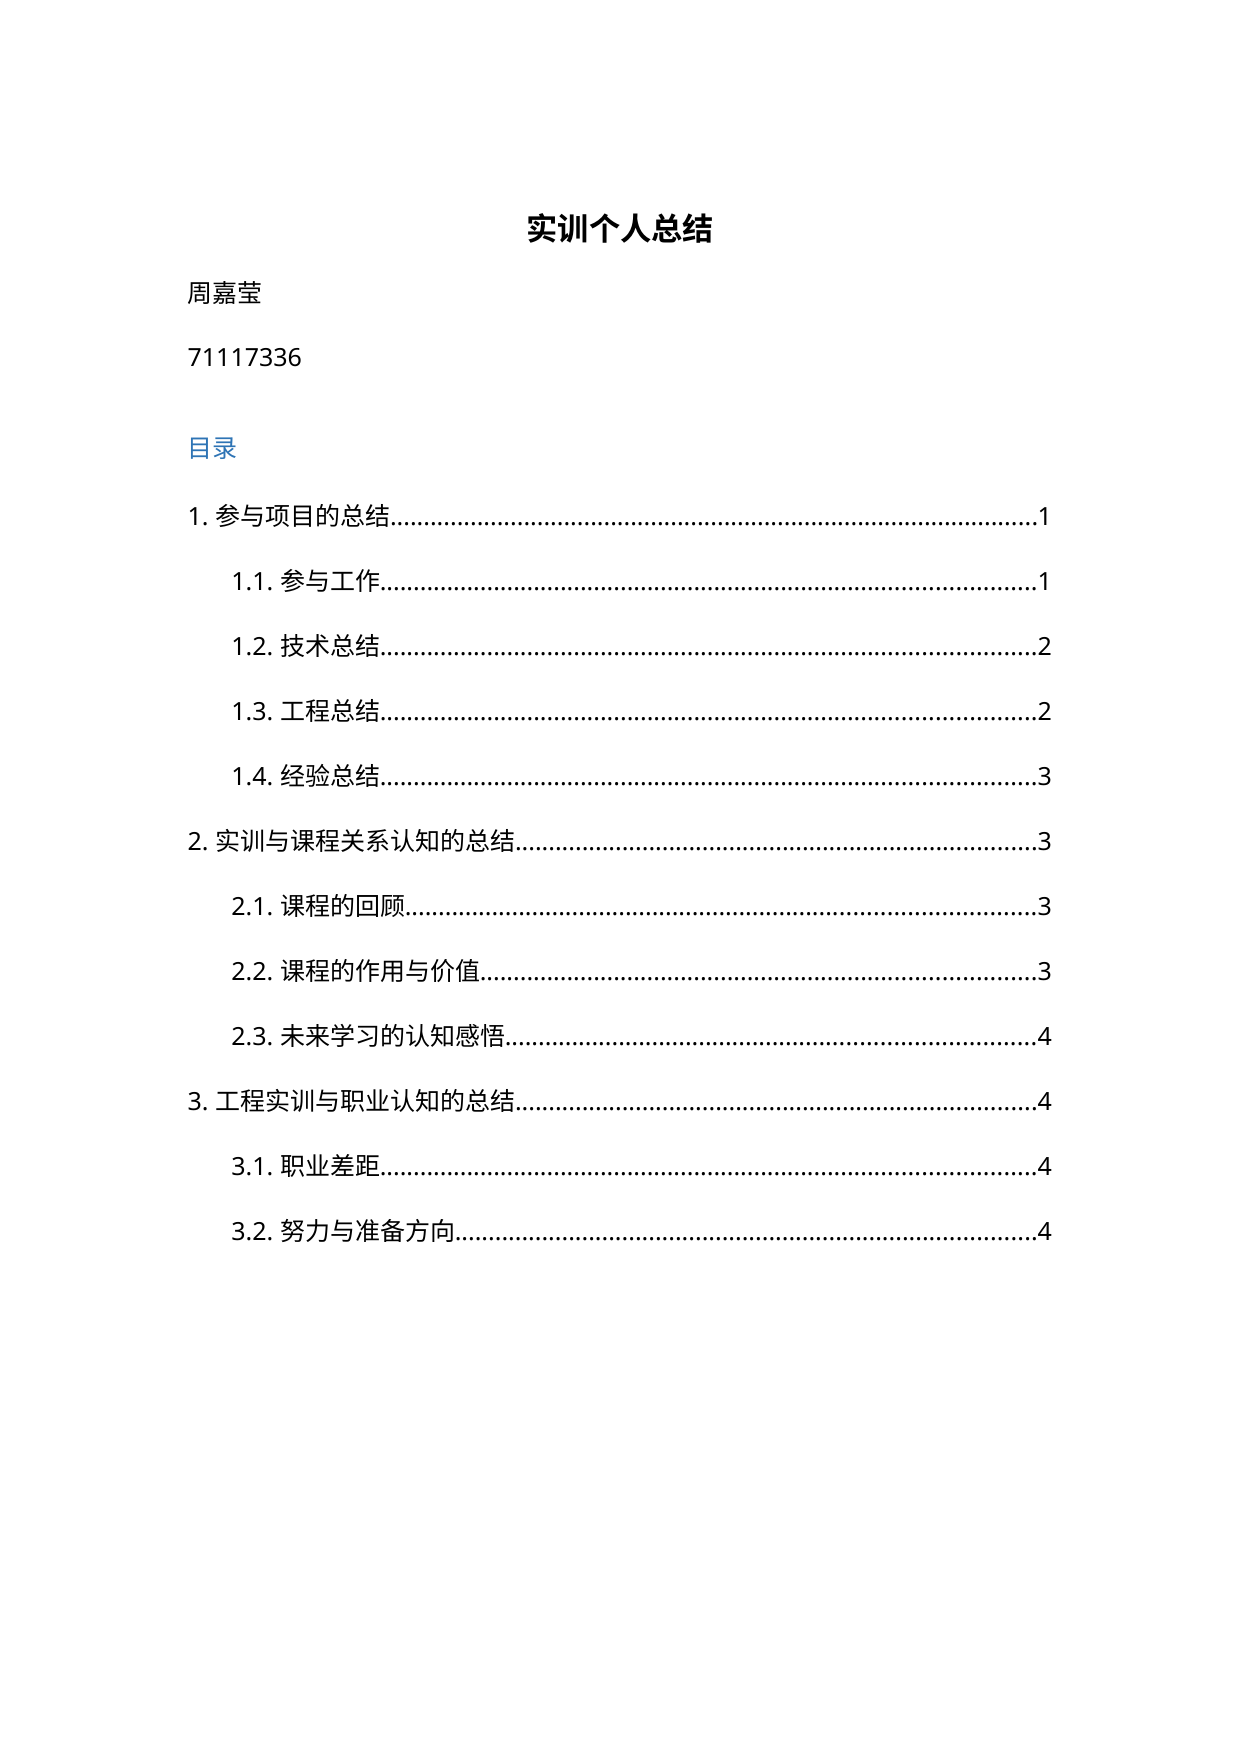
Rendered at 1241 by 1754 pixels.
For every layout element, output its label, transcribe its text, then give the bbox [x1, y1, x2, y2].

text 实训个人总结 [187, 194, 1053, 259]
text 71117336 [187, 324, 1053, 389]
text 周嘉莹 [187, 259, 1053, 324]
